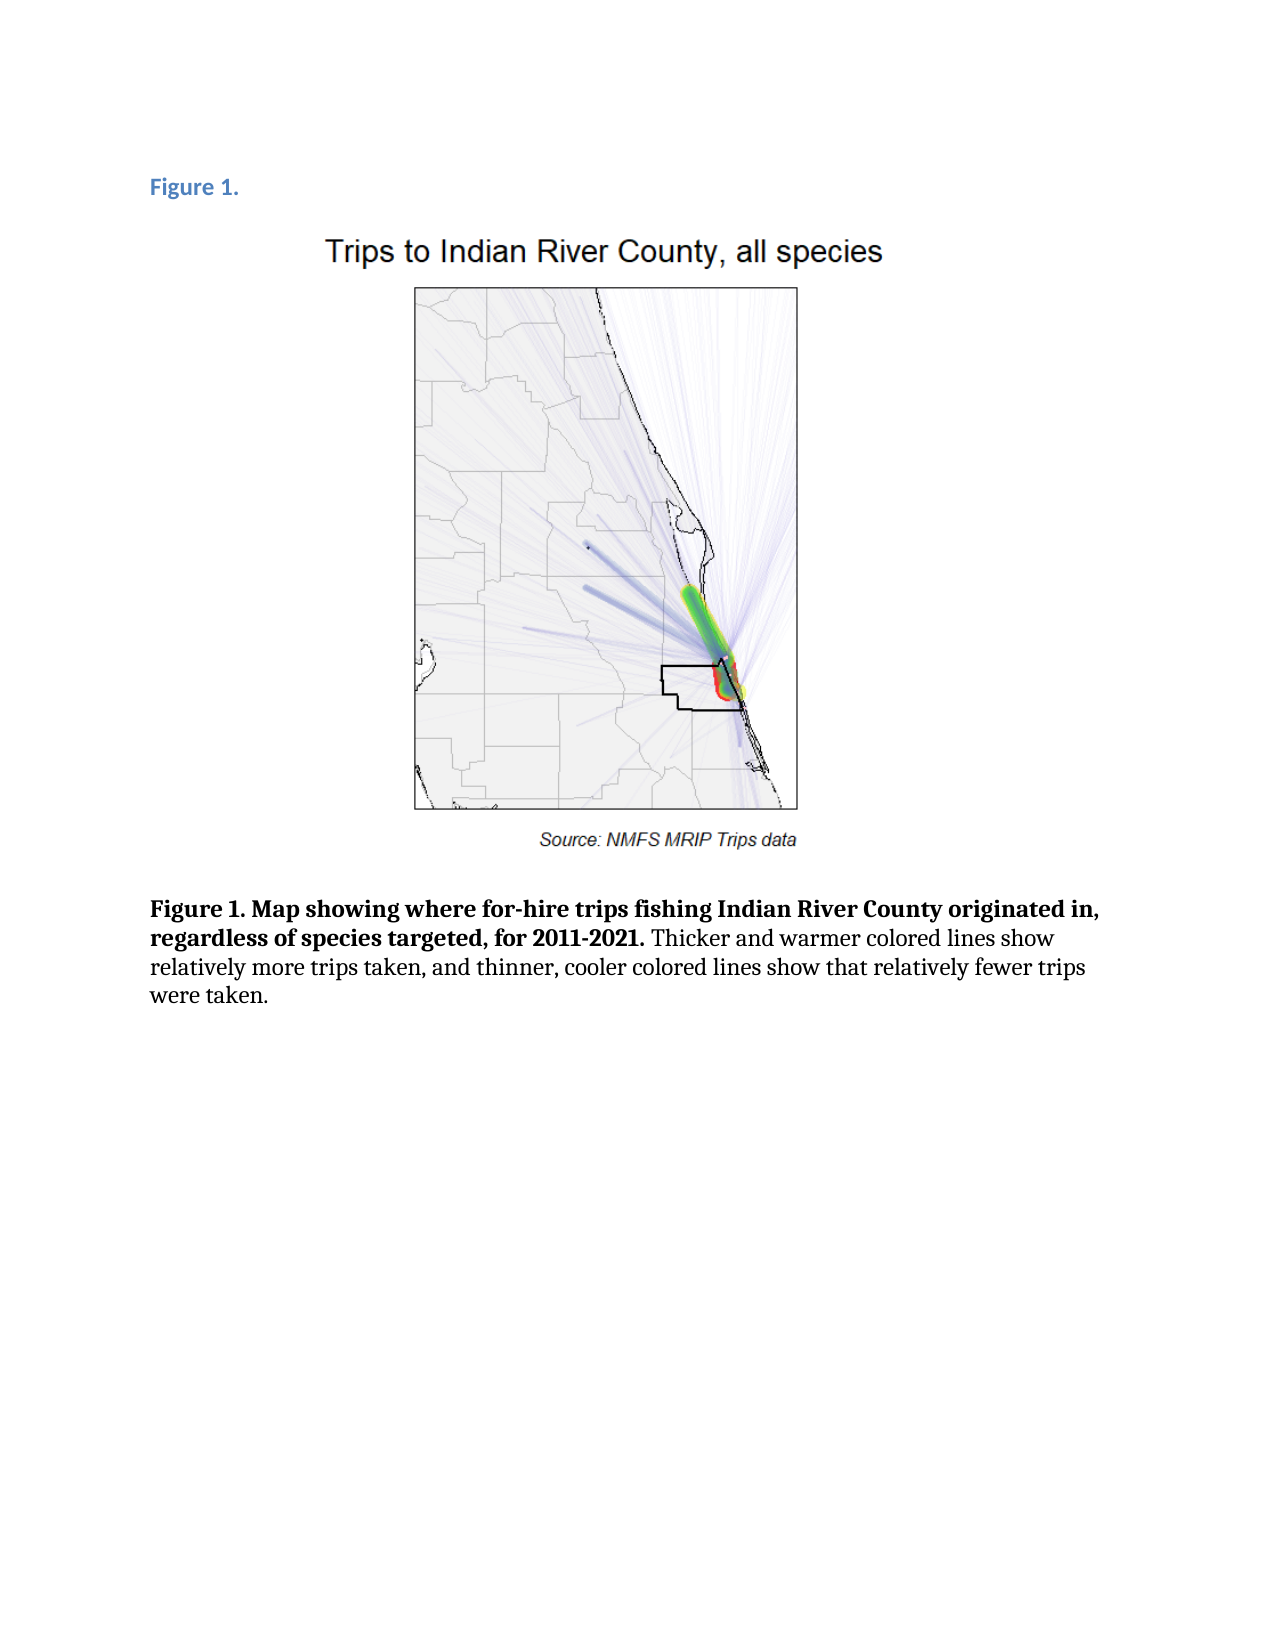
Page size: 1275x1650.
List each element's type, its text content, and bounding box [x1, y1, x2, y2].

picture [168, 220, 1044, 877]
subtitle Figure 1. [150, 171, 1125, 201]
text Figure 1. Map showing where for-hire trips fishing Indian River County originated in, regardless of species targeted, for 2011-2021. Thicker and warmer colored lines show relatively more trips taken, and thinner, cooler colored lines show that relatively fewer trips were taken. [150, 895, 1125, 1010]
